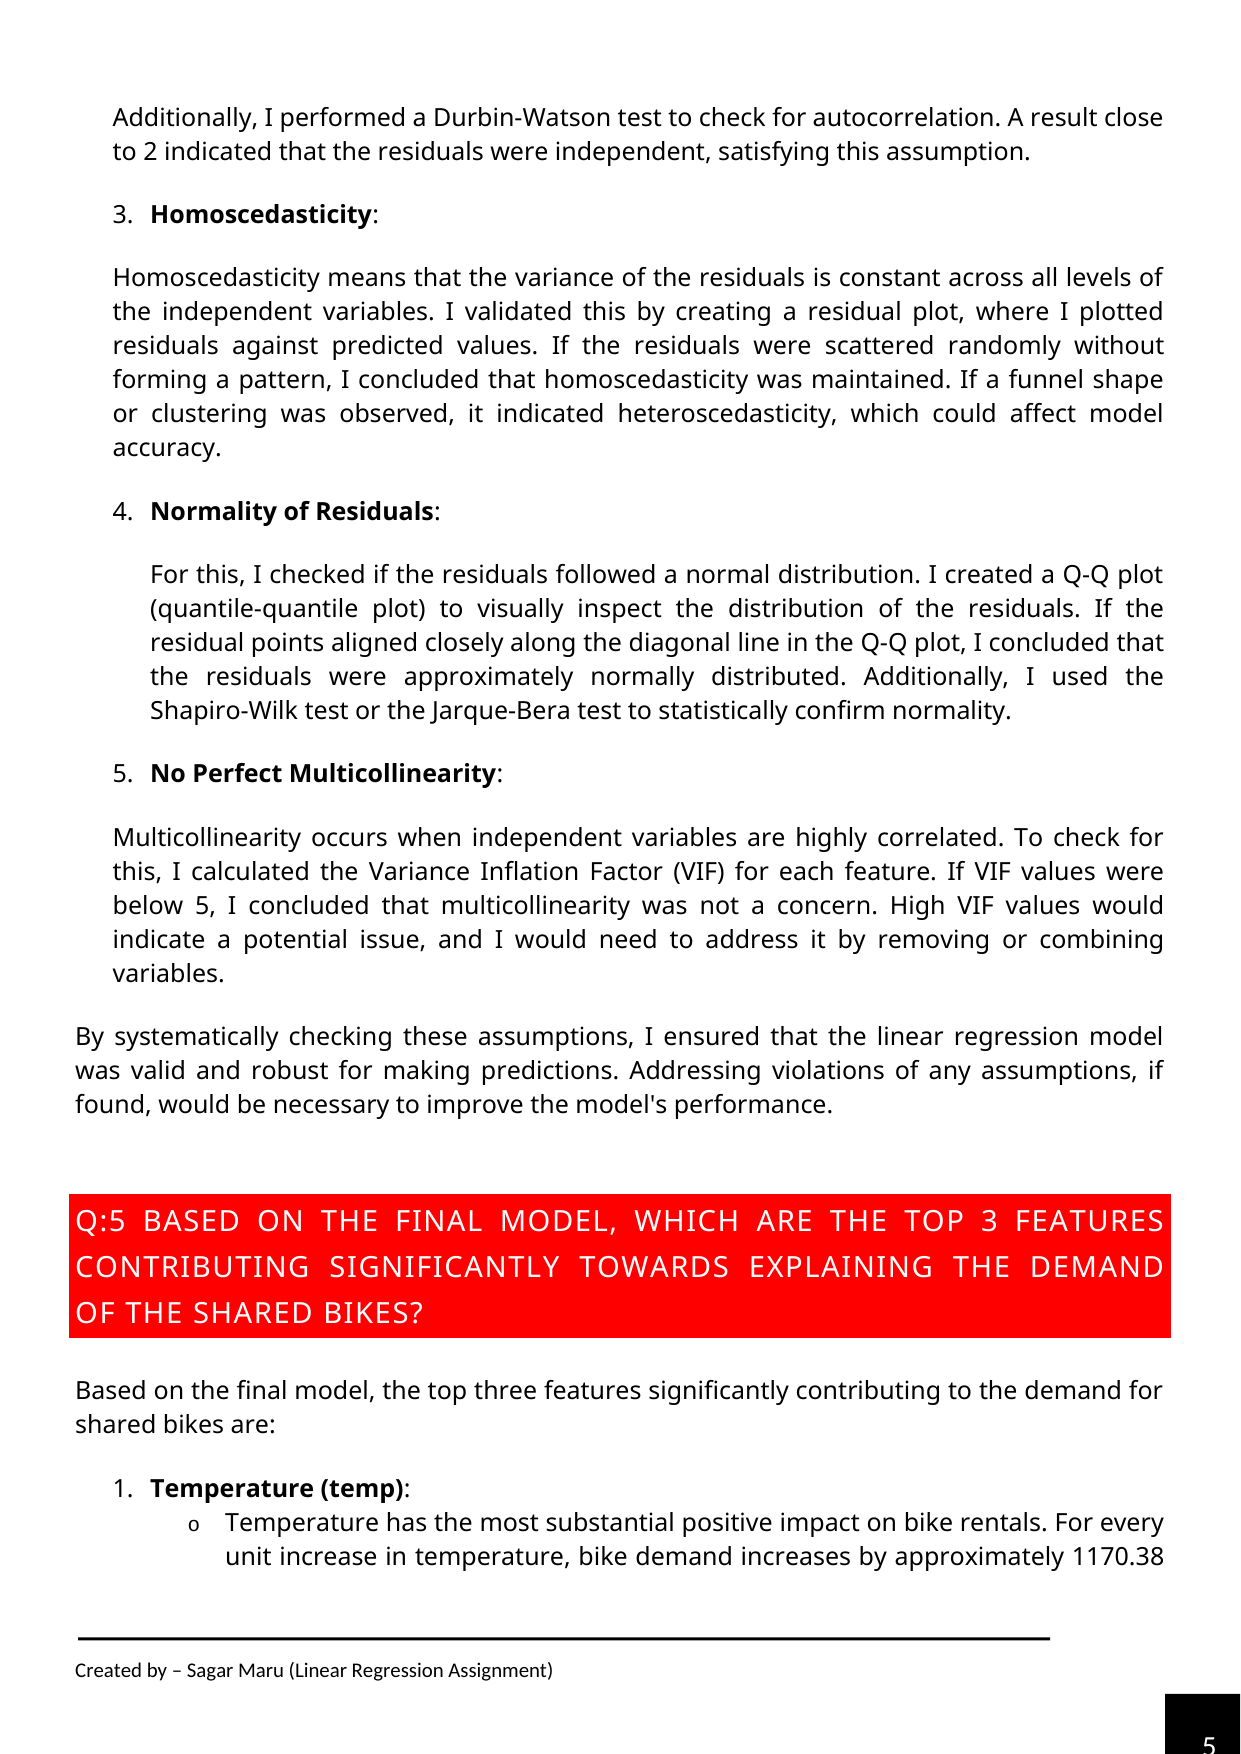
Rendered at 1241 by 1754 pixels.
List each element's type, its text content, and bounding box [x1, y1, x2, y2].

list Homoscedasticity: [112, 196, 1165, 231]
list Temperature (temp): [112, 1470, 1165, 1504]
text Multicollinearity occurs when independent variables are highly correlated. To check for this, I calculated the Variance Inflation Factor (VIF) for each feature. If VIF values were below 5, I concluded that multicollinearity was not a concern. High VIF values would indicate a potential issue, and I would need to address it by removing or combining variables. [112, 819, 1165, 989]
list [187, 1504, 1165, 1572]
text By systematically checking these assumptions, I ensured that the linear regression model was valid and robust for making predictions. Addressing violations of any assumptions, if found, would be necessary to improve the model's performance. [75, 1019, 1165, 1121]
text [112, 99, 1165, 167]
text Based on the final model, the top three features significantly contributing to the demand for shared bikes are: [75, 1373, 1165, 1441]
text Homoscedasticity means that the variance of the residuals is constant across all levels of the independent variables. I validated this by creating a residual plot, where I plotted residuals against predicted values. If the residuals were scattered randomly without forming a pattern, I concluded that homoscedasticity was maintained. If a funnel shape or clustering was observed, it indicated heteroscedasticity, which could affect model accuracy. [112, 260, 1165, 464]
subtitle Q:5 Based on the final model, which are the top 3 features contributing significantly towards explaining the demand of the shared bikes? [75, 1201, 1165, 1332]
list Normality of Residuals: [112, 493, 1165, 527]
text For this, I checked if the residuals followed a normal distribution. I created a Q-Q plot (quantile-quantile plot) to visually inspect the distribution of the residuals. If the residual points aligned closely along the diagonal line in the Q-Q plot, I concluded that the residuals were approximately normally distributed. Additionally, I used the Shapiro-Wilk test or the Jarque-Bera test to statistically confirm normality. [150, 556, 1165, 727]
list No Perfect Multicollinearity: [112, 756, 1165, 790]
